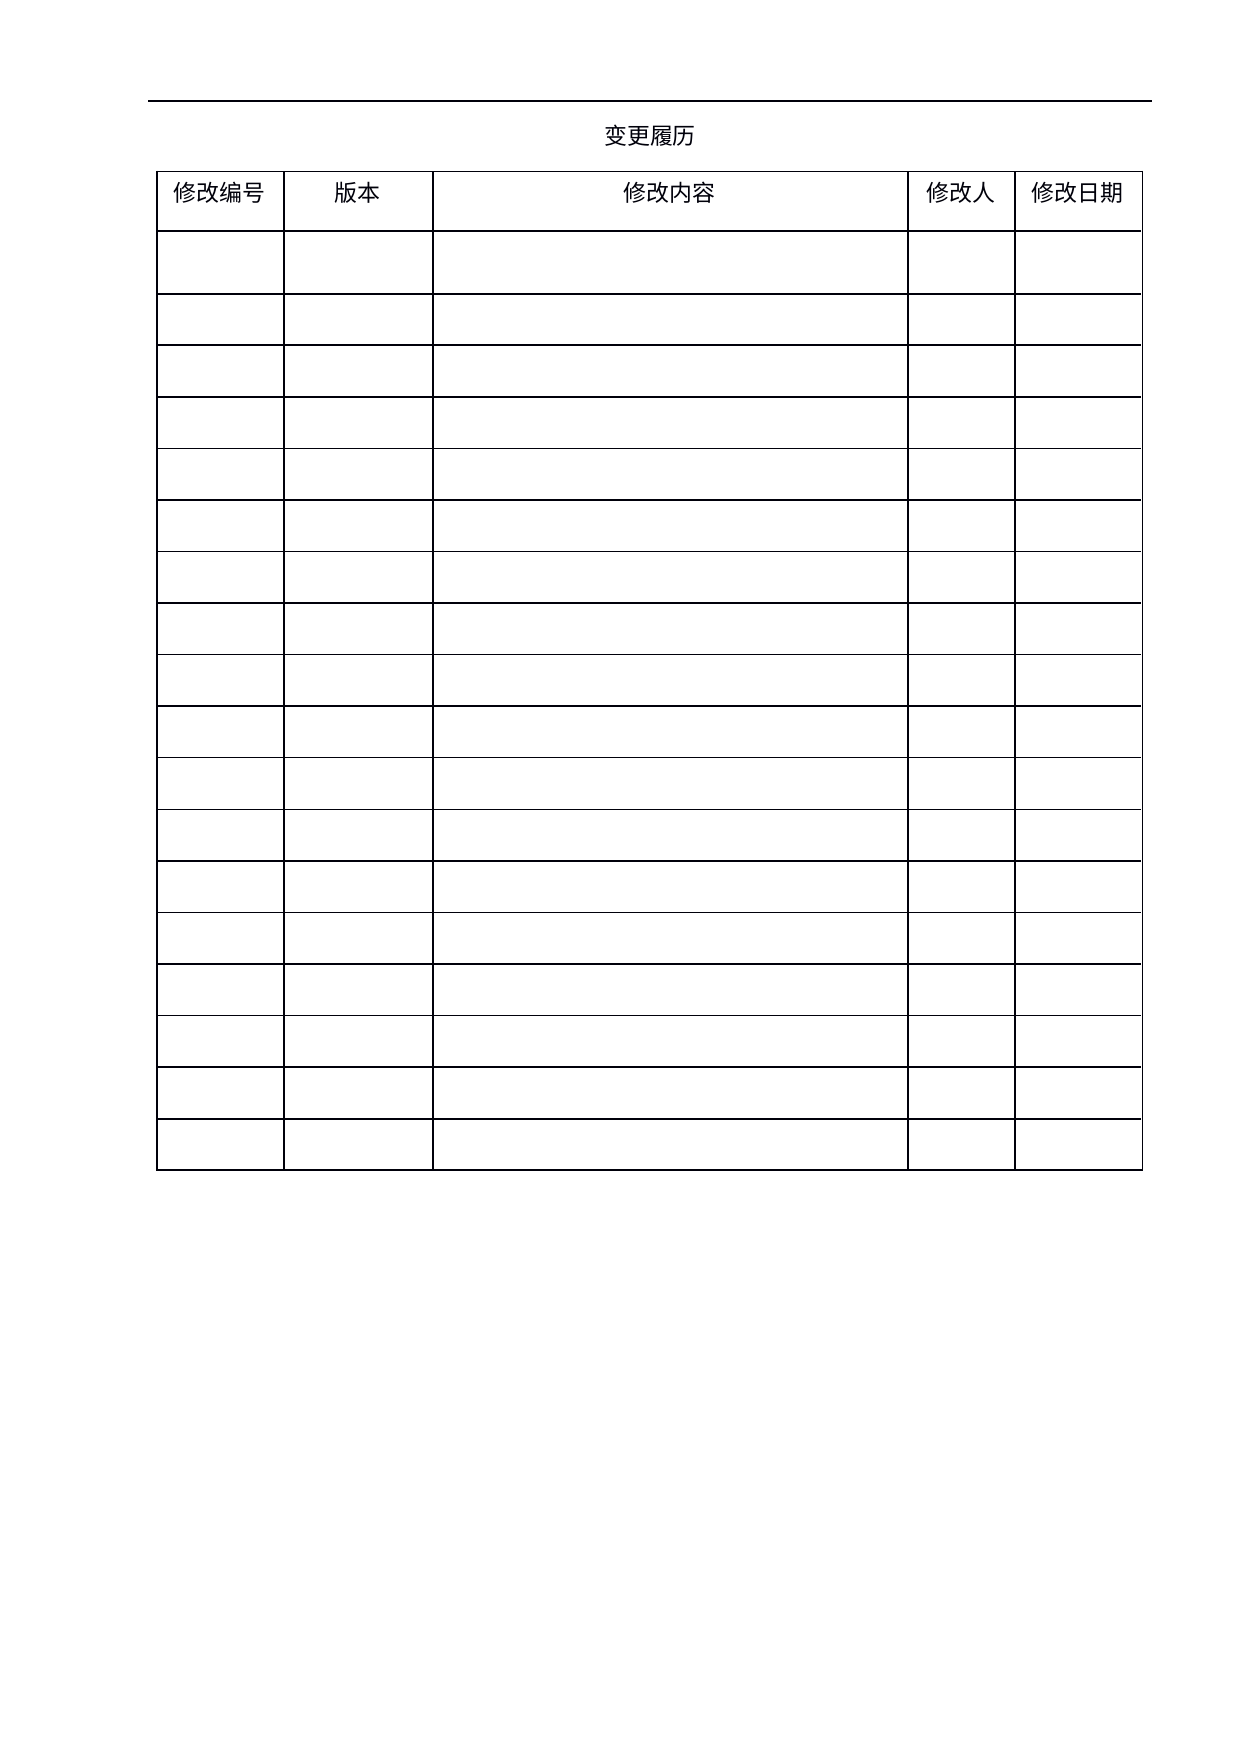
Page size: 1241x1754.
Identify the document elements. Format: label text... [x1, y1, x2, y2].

table_cell [285, 346, 432, 396]
table_cell [285, 655, 432, 705]
table_cell [1016, 654, 1142, 705]
table_cell [285, 552, 432, 602]
table_cell [158, 913, 283, 963]
table_cell [285, 862, 432, 912]
table_cell [909, 346, 1014, 396]
table_cell [909, 1016, 1014, 1066]
table_cell [158, 398, 283, 447]
table_cell [158, 449, 283, 499]
table_cell [1016, 602, 1142, 654]
table_cell [158, 1016, 283, 1066]
table_cell [158, 501, 283, 551]
table_cell [909, 655, 1014, 705]
table_cell [434, 295, 907, 344]
table_header 修改日期 [1016, 172, 1142, 230]
table_cell [285, 707, 432, 757]
table_cell [158, 552, 283, 602]
table_header 版本 [285, 172, 432, 230]
table_cell [434, 604, 907, 654]
table_cell [158, 758, 283, 808]
table_cell [1016, 809, 1142, 860]
table_cell [434, 913, 907, 963]
table_cell [909, 707, 1014, 757]
table_cell [434, 655, 907, 705]
table_cell [158, 965, 283, 1015]
table_cell [909, 501, 1014, 551]
table_cell [1016, 963, 1142, 1015]
table_cell [434, 346, 907, 396]
table_cell [909, 758, 1014, 808]
table_cell [434, 707, 907, 757]
table_cell [1016, 448, 1142, 499]
table_cell [1016, 860, 1142, 912]
table_cell [158, 810, 283, 860]
table_cell [434, 1068, 907, 1118]
table_cell [285, 965, 432, 1015]
table_cell [1016, 705, 1142, 757]
table_cell [1016, 757, 1142, 808]
table_cell [434, 1120, 907, 1169]
table_cell [909, 398, 1014, 447]
table_cell [434, 1016, 907, 1066]
table_cell [285, 1016, 432, 1066]
table_cell [434, 810, 907, 860]
table_cell [434, 449, 907, 499]
table_cell [909, 449, 1014, 499]
table_cell [285, 232, 432, 293]
table_cell [434, 965, 907, 1015]
table_cell [434, 758, 907, 808]
table_cell [158, 707, 283, 757]
table_cell [285, 398, 432, 447]
table_cell [434, 552, 907, 602]
table_cell [158, 232, 283, 293]
table_cell [158, 1120, 283, 1169]
table_cell [1016, 1066, 1142, 1118]
table_cell [1016, 396, 1142, 447]
table_cell [909, 810, 1014, 860]
table_cell [909, 965, 1014, 1015]
table_cell [1016, 344, 1142, 396]
table_cell [1016, 230, 1142, 293]
table_header 修改人 [909, 172, 1014, 230]
table_cell [285, 913, 432, 963]
table_cell [909, 862, 1014, 912]
table_cell [434, 862, 907, 912]
table_cell [1016, 551, 1142, 602]
table_cell [434, 398, 907, 447]
table_cell [909, 552, 1014, 602]
table_cell [285, 449, 432, 499]
table_cell [1016, 912, 1142, 963]
table_cell [909, 1120, 1014, 1169]
table_cell [909, 604, 1014, 654]
table_cell [1016, 293, 1142, 344]
table_cell [434, 232, 907, 293]
table_cell [158, 655, 283, 705]
table_cell [1016, 1015, 1142, 1066]
table_cell [158, 862, 283, 912]
table_cell [285, 604, 432, 654]
table_cell [158, 295, 283, 344]
table_cell [285, 1120, 432, 1169]
table_cell [285, 295, 432, 344]
table_cell [158, 346, 283, 396]
table_cell [909, 295, 1014, 344]
table_cell [158, 1068, 283, 1118]
table_cell [285, 501, 432, 551]
table_cell [909, 913, 1014, 963]
table_cell [1016, 1118, 1142, 1169]
table_cell [434, 501, 907, 551]
table_cell [909, 1068, 1014, 1118]
table_header 修改编号 [158, 172, 283, 230]
text 变更履历 [148, 118, 1152, 151]
table_cell [1016, 499, 1142, 551]
table_cell [285, 810, 432, 860]
table_cell [158, 604, 283, 654]
table_cell [285, 758, 432, 808]
table_cell [909, 232, 1014, 293]
table_cell [285, 1068, 432, 1118]
table_header 修改内容 [434, 172, 907, 230]
